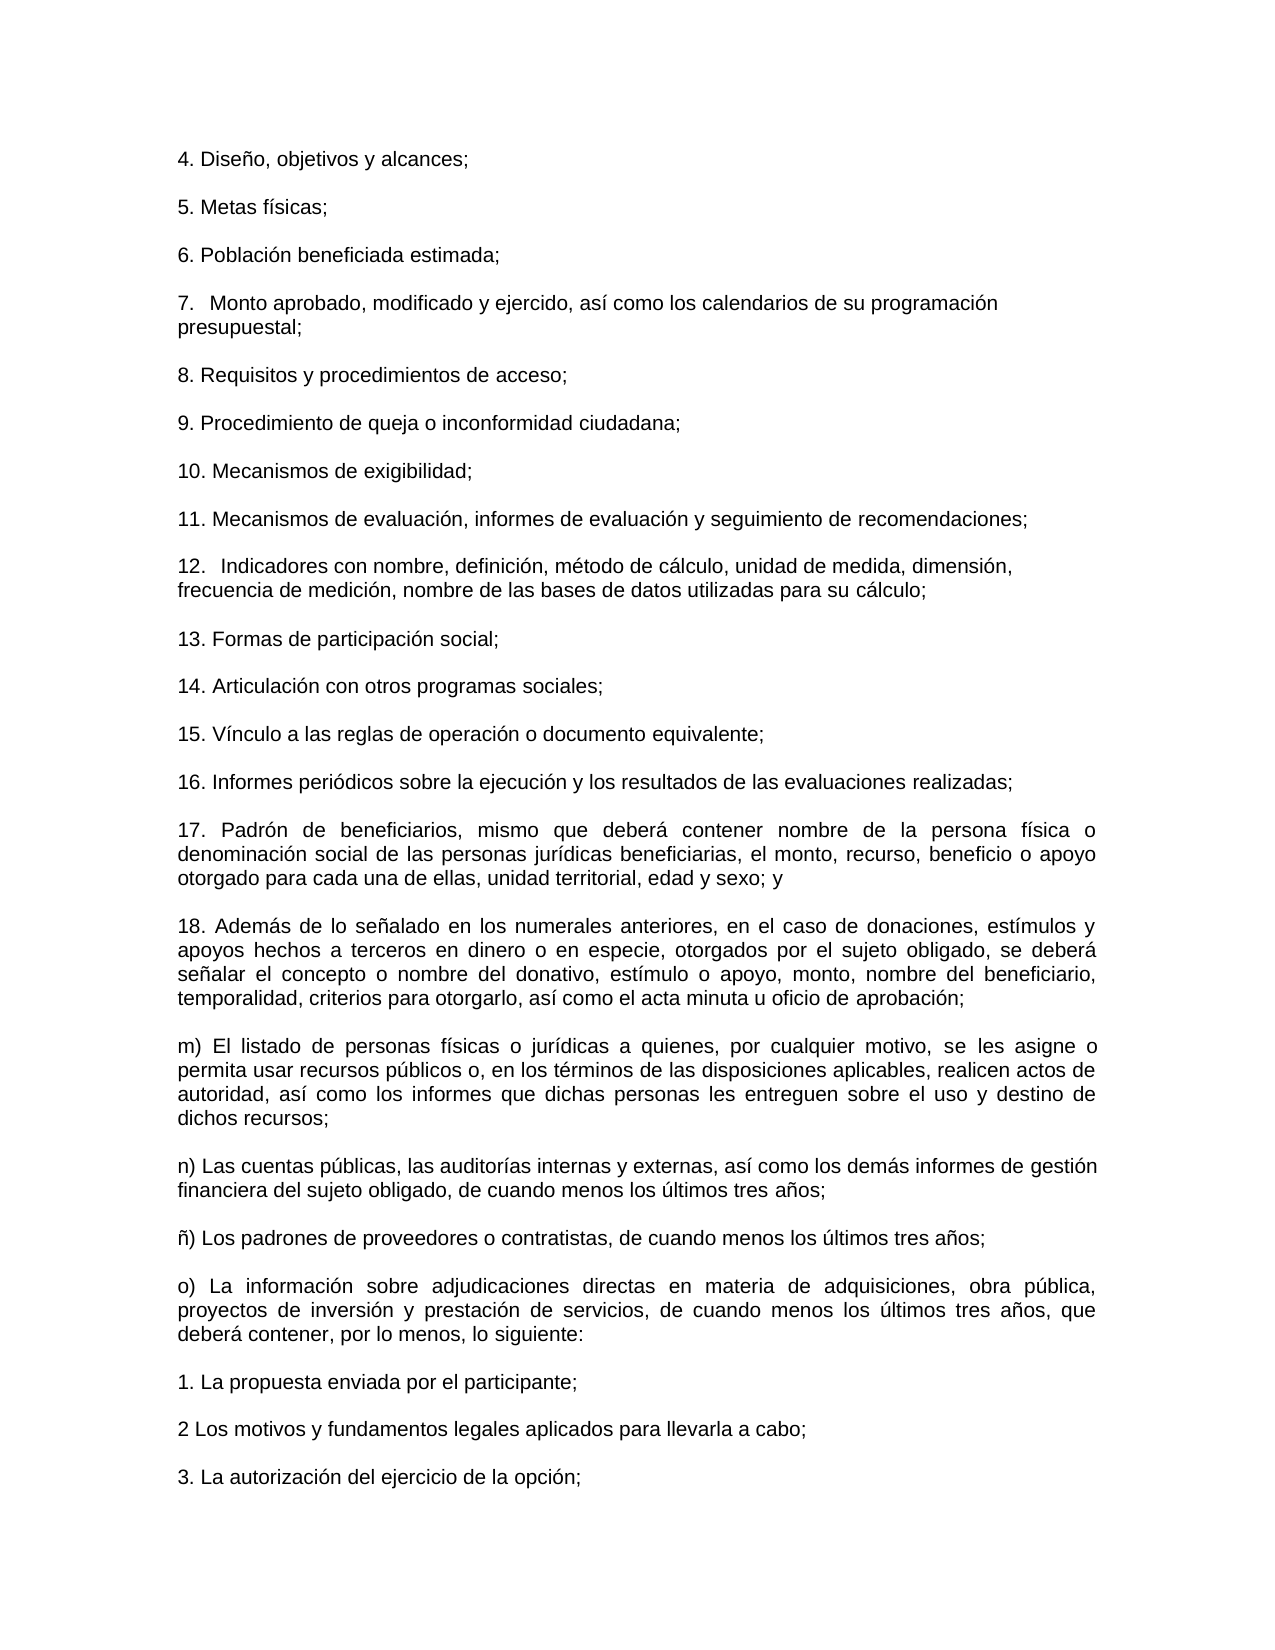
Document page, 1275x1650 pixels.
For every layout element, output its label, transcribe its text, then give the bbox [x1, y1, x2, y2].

text ñ) Los padrones de proveedores o contratistas, de cuando menos los últimos tres años; [177, 1226, 1108, 1250]
list Diseño, objetivos y alcances; [177, 147, 1108, 171]
text 2 Los motivos y fundamentos legales aplicados para llevarla a cabo; [177, 1417, 1108, 1441]
list Además de lo señalado en los numerales anteriores, en el caso de donaciones, estímulos y apoyos hechos a terceros en dinero o en especie, otorgados por el sujeto obligado, se deberá señalar el concepto o nombre del donativo, estímulo o apoyo, monto, nombre del beneficiario, temporalidad, criterios para otorgarlo, así como el acta minuta u oficio de aprobación; [177, 914, 1097, 1010]
list Las cuentas públicas, las auditorías internas y externas, así como los demás informes de gestión financiera del sujeto obligado, de cuando menos los últimos tres años; [177, 1154, 1098, 1202]
list Población beneficiada estimada; [177, 243, 1108, 267]
list Indicadores con nombre, definición, método de cálculo, unidad de medida, dimensión, frecuencia de medición, nombre de las bases de datos utilizadas para su cálculo; [177, 554, 1097, 602]
list Procedimiento de queja o inconformidad ciudadana; [177, 411, 1108, 434]
list Padrón de beneficiarios, mismo que deberá contener nombre de la persona física o denominación social de las personas jurídicas beneficiarias, el monto, recurso, beneficio o apoyo otorgado para cada una de ellas, unidad territorial, edad y sexo; y [177, 818, 1097, 890]
text 1. La propuesta enviada por el participante; [177, 1369, 1108, 1393]
list Mecanismos de exigibilidad; [177, 459, 1108, 483]
list Formas de participación social; [177, 626, 1108, 650]
list Articulación con otros programas sociales; [177, 674, 1108, 698]
list Mecanismos de evaluación, informes de evaluación y seguimiento de recomendaciones; [177, 507, 1108, 531]
list Vínculo a las reglas de operación o documento equivalente; [177, 722, 1108, 746]
list La información sobre adjudicaciones directas en materia de adquisiciones, obra pública, proyectos de inversión y prestación de servicios, de cuando menos los últimos tres años, que deberá contener, por lo menos, lo siguiente: [177, 1273, 1097, 1345]
list Monto aprobado, modificado y ejercido, así como los calendarios de su programación presupuestal; [177, 291, 1098, 339]
list El listado de personas físicas o jurídicas a quienes, por cualquier motivo, se les asigne o permita usar recursos públicos o, en los términos de las disposiciones aplicables, realicen actos de autoridad, así como los informes que dichas personas les entreguen sobre el uso y destino de dichos recursos; [177, 1034, 1098, 1130]
list Requisitos y procedimientos de acceso; [177, 363, 1108, 387]
list Informes periódicos sobre la ejecución y los resultados de las evaluaciones realizadas; [177, 770, 1108, 794]
list La autorización del ejercicio de la opción; [177, 1465, 1108, 1489]
list Metas físicas; [177, 195, 1108, 219]
